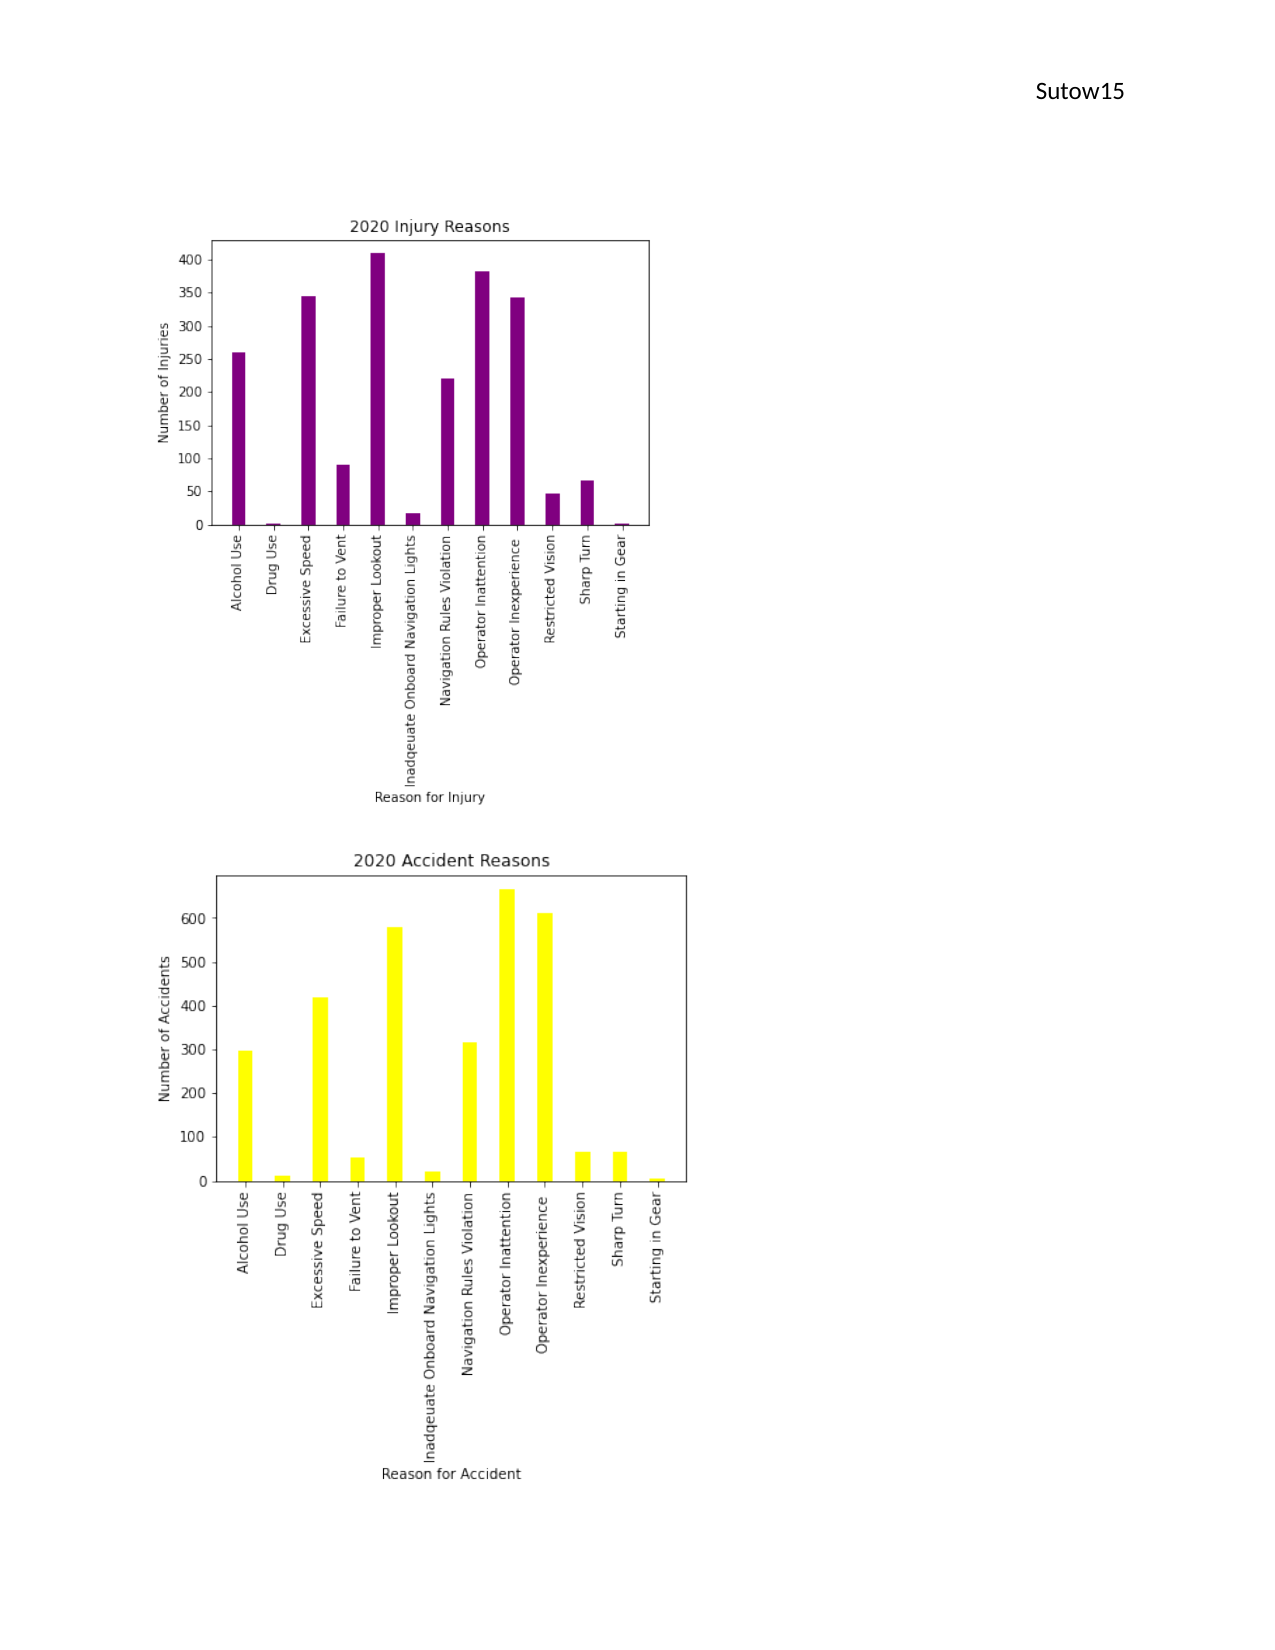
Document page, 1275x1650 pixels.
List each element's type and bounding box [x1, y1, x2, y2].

picture [150, 844, 696, 1492]
picture [150, 211, 658, 814]
